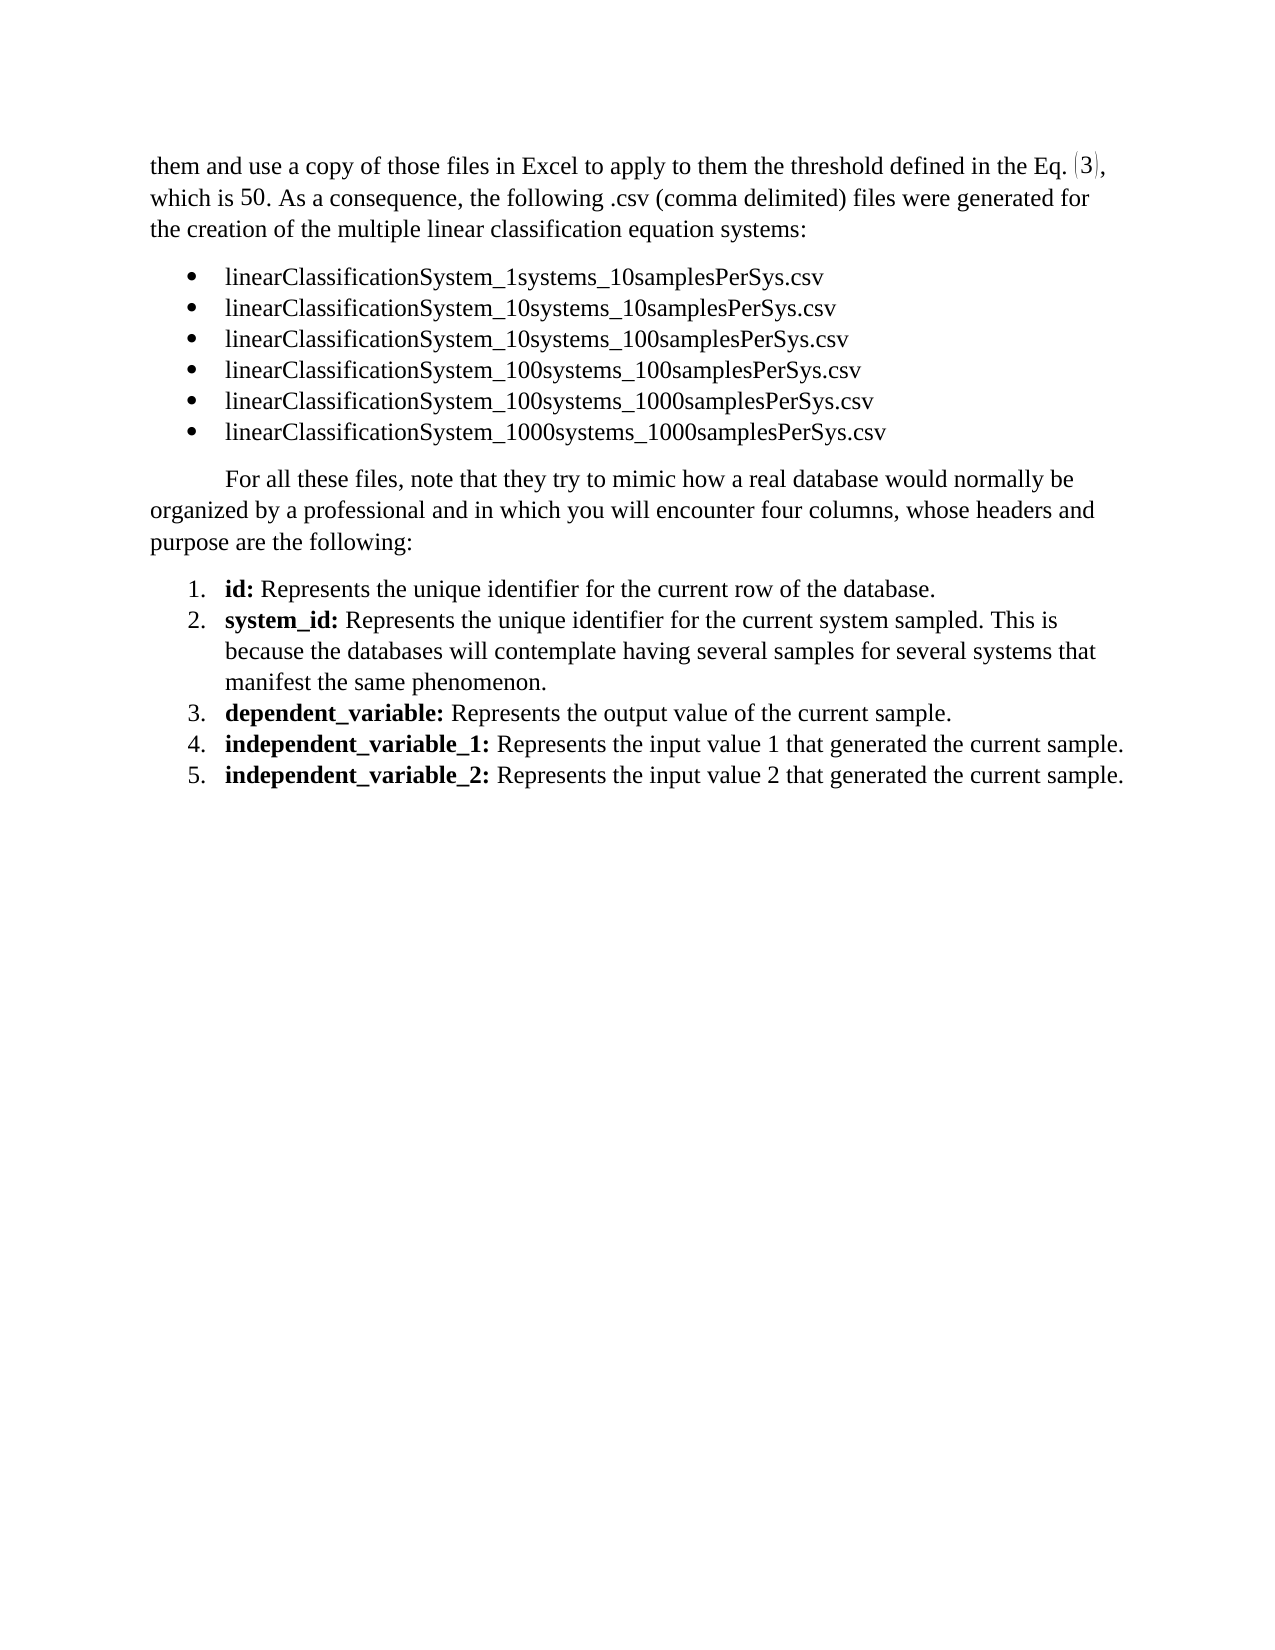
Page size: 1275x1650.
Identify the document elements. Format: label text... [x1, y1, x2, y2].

list linearClassificationSystem_10systems_10samplesPerSys.csv [187, 293, 1125, 321]
list linearClassificationSystem_100systems_1000samplesPerSys.csv [187, 386, 1125, 414]
list independent_variable_1: Represents the input value 1 that generated the current sample. [187, 729, 1125, 758]
list linearClassificationSystem_1000systems_1000samplesPerSys.csv [187, 417, 1125, 446]
list dependent_variable: Represents the output value of the current sample. [187, 698, 1125, 727]
list linearClassificationSystem_1systems_10samplesPerSys.csv [187, 262, 1125, 290]
list id: Represents the unique identifier for the current row of the database. [187, 574, 1125, 603]
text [150, 150, 1125, 243]
list linearClassificationSystem_100systems_100samplesPerSys.csv [187, 355, 1125, 383]
text For all these files, note that they try to mimic how a real database would normally be organized by a professional and in which you will encounter four columns, whose headers and purpose are the following: [150, 464, 1125, 555]
list system_id: Represents the unique identifier for the current system sampled. This is because the databases will contemplate having several samples for several systems that manifest the same phenomenon. [187, 605, 1125, 696]
list independent_variable_2: Represents the input value 2 that generated the current sample. [187, 761, 1125, 789]
list linearClassificationSystem_10systems_100samplesPerSys.csv [187, 324, 1125, 352]
